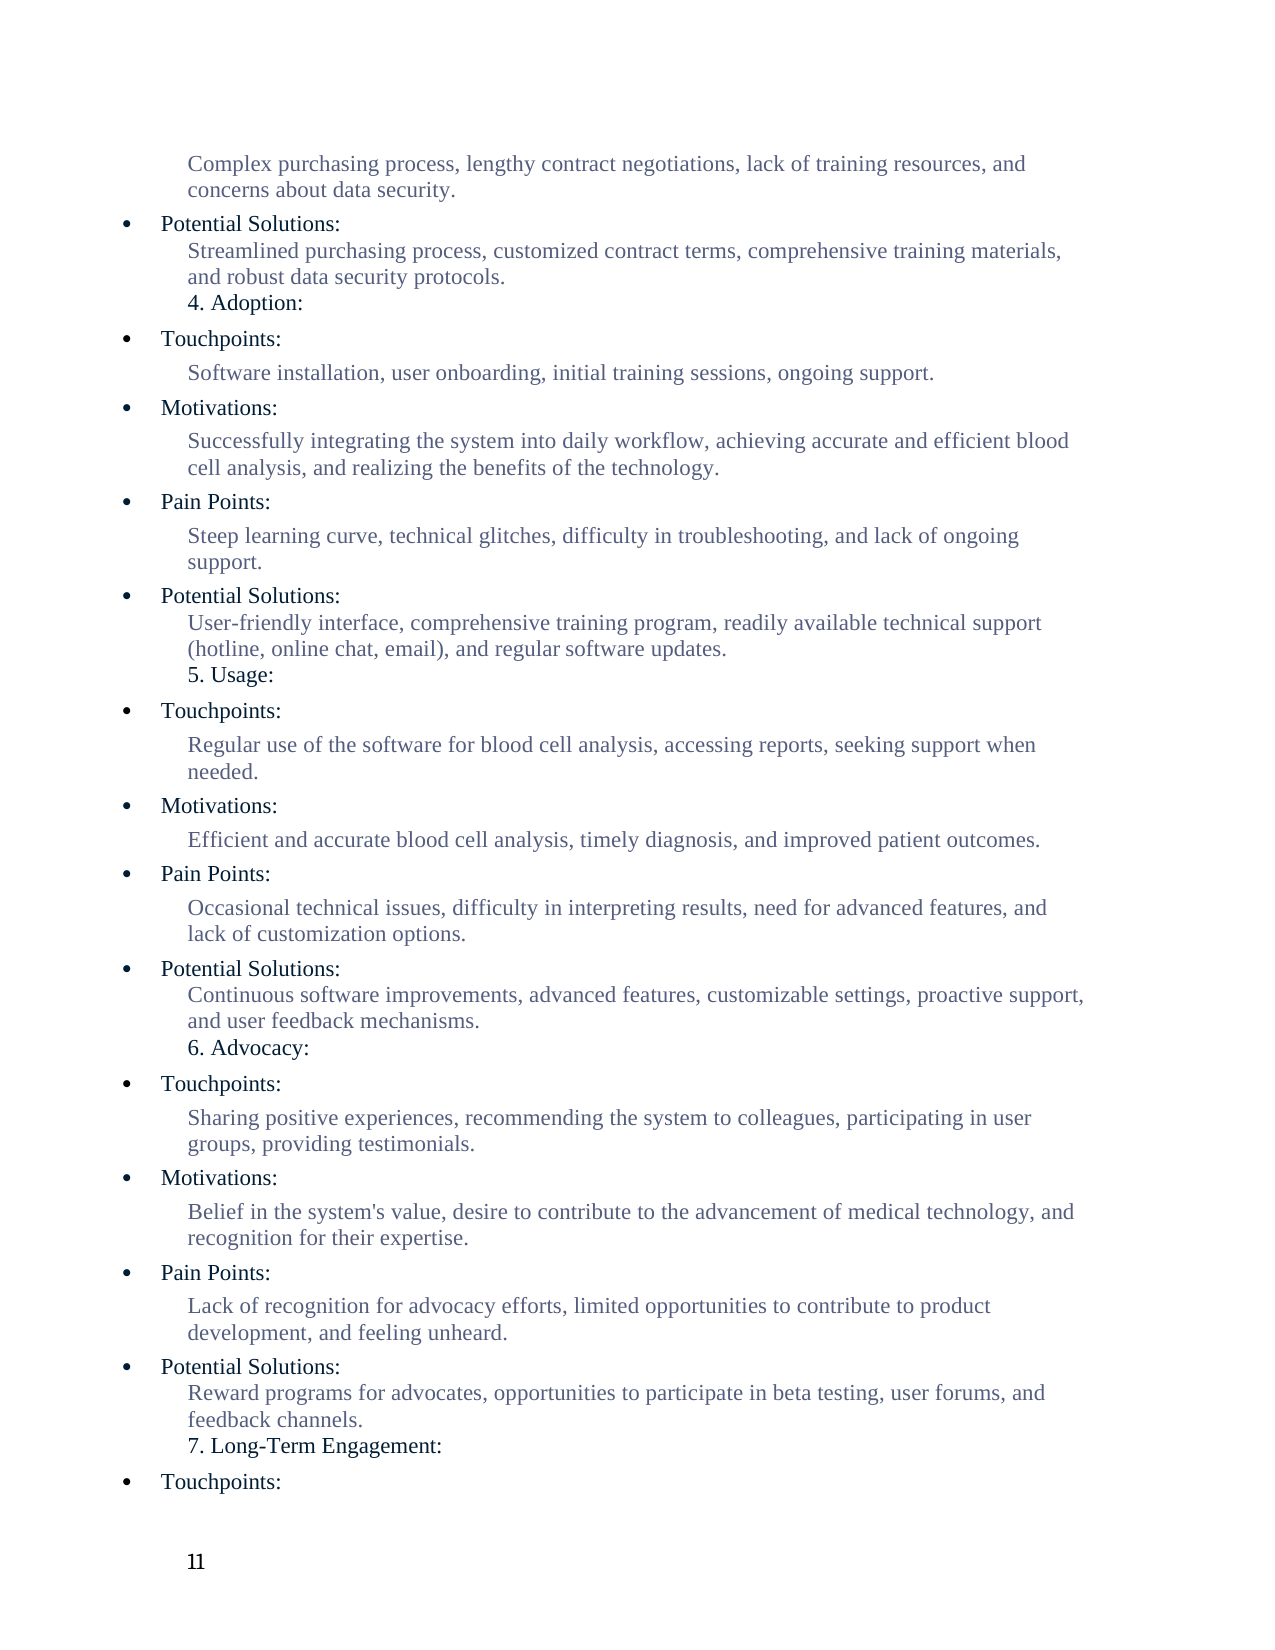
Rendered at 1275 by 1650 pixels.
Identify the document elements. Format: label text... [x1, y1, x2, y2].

text 4. Adoption: [187, 289, 1087, 316]
list Pain Points: [123, 1258, 1087, 1285]
list Potential Solutions: [123, 582, 1087, 609]
list Touchpoints: [123, 697, 1087, 724]
text 5. Usage: [187, 662, 1087, 688]
text Lack of recognition for advocacy efforts, limited opportunities to contribute to product development, and feeling unheard. [187, 1293, 1087, 1345]
list Pain Points: [123, 488, 1087, 514]
list Touchpoints: [123, 325, 1087, 352]
list Motivations: [123, 393, 1087, 420]
list Motivations: [123, 1164, 1087, 1190]
list Potential Solutions: [123, 954, 1087, 981]
text Steep learning curve, technical glitches, difficulty in troubleshooting, and lack of ongoing support. [187, 522, 1087, 575]
text Belief in the system's value, desire to contribute to the advancement of medical technology, and recognition for their expertise. [187, 1198, 1087, 1251]
text Complex purchasing process, lengthy contract negotiations, lack of training resources, and concerns about data security. [187, 150, 1087, 203]
text Successfully integrating the system into daily workflow, achieving accurate and efficient blood cell analysis, and realizing the benefits of the technology. [187, 428, 1087, 480]
text 7. Long-Term Engagement: [187, 1432, 1087, 1458]
list Pain Points: [123, 860, 1087, 886]
list Motivations: [123, 792, 1087, 818]
list Potential Solutions: [123, 210, 1087, 237]
list Touchpoints: [123, 1069, 1087, 1096]
text Sharing positive experiences, recommending the system to colleagues, participating in user groups, providing testimonials. [187, 1104, 1087, 1156]
text Reward programs for advocates, opportunities to participate in beta testing, user forums, and feedback channels. [187, 1379, 1087, 1432]
text Continuous software improvements, advanced features, customizable settings, proactive support, and user feedback mechanisms. [187, 981, 1087, 1034]
list Potential Solutions: [123, 1353, 1087, 1379]
text Streamlined purchasing process, customized contract terms, comprehensive training materials, and robust data security protocols. [187, 237, 1087, 289]
text User-friendly interface, comprehensive training program, readily available technical support (hotline, online chat, email), and regular software updates. [187, 609, 1087, 662]
text Occasional technical issues, difficulty in interpreting results, need for advanced features, and lack of customization options. [187, 894, 1087, 947]
text Software installation, user onboarding, initial training sessions, ongoing support. [187, 359, 1087, 386]
text Regular use of the software for blood cell analysis, accessing reports, seeking support when needed. [187, 732, 1087, 784]
list Touchpoints: [123, 1468, 1087, 1494]
text Efficient and accurate blood cell analysis, timely diagnosis, and improved patient outcomes. [187, 826, 1087, 852]
text 6. Advocacy: [187, 1034, 1087, 1060]
